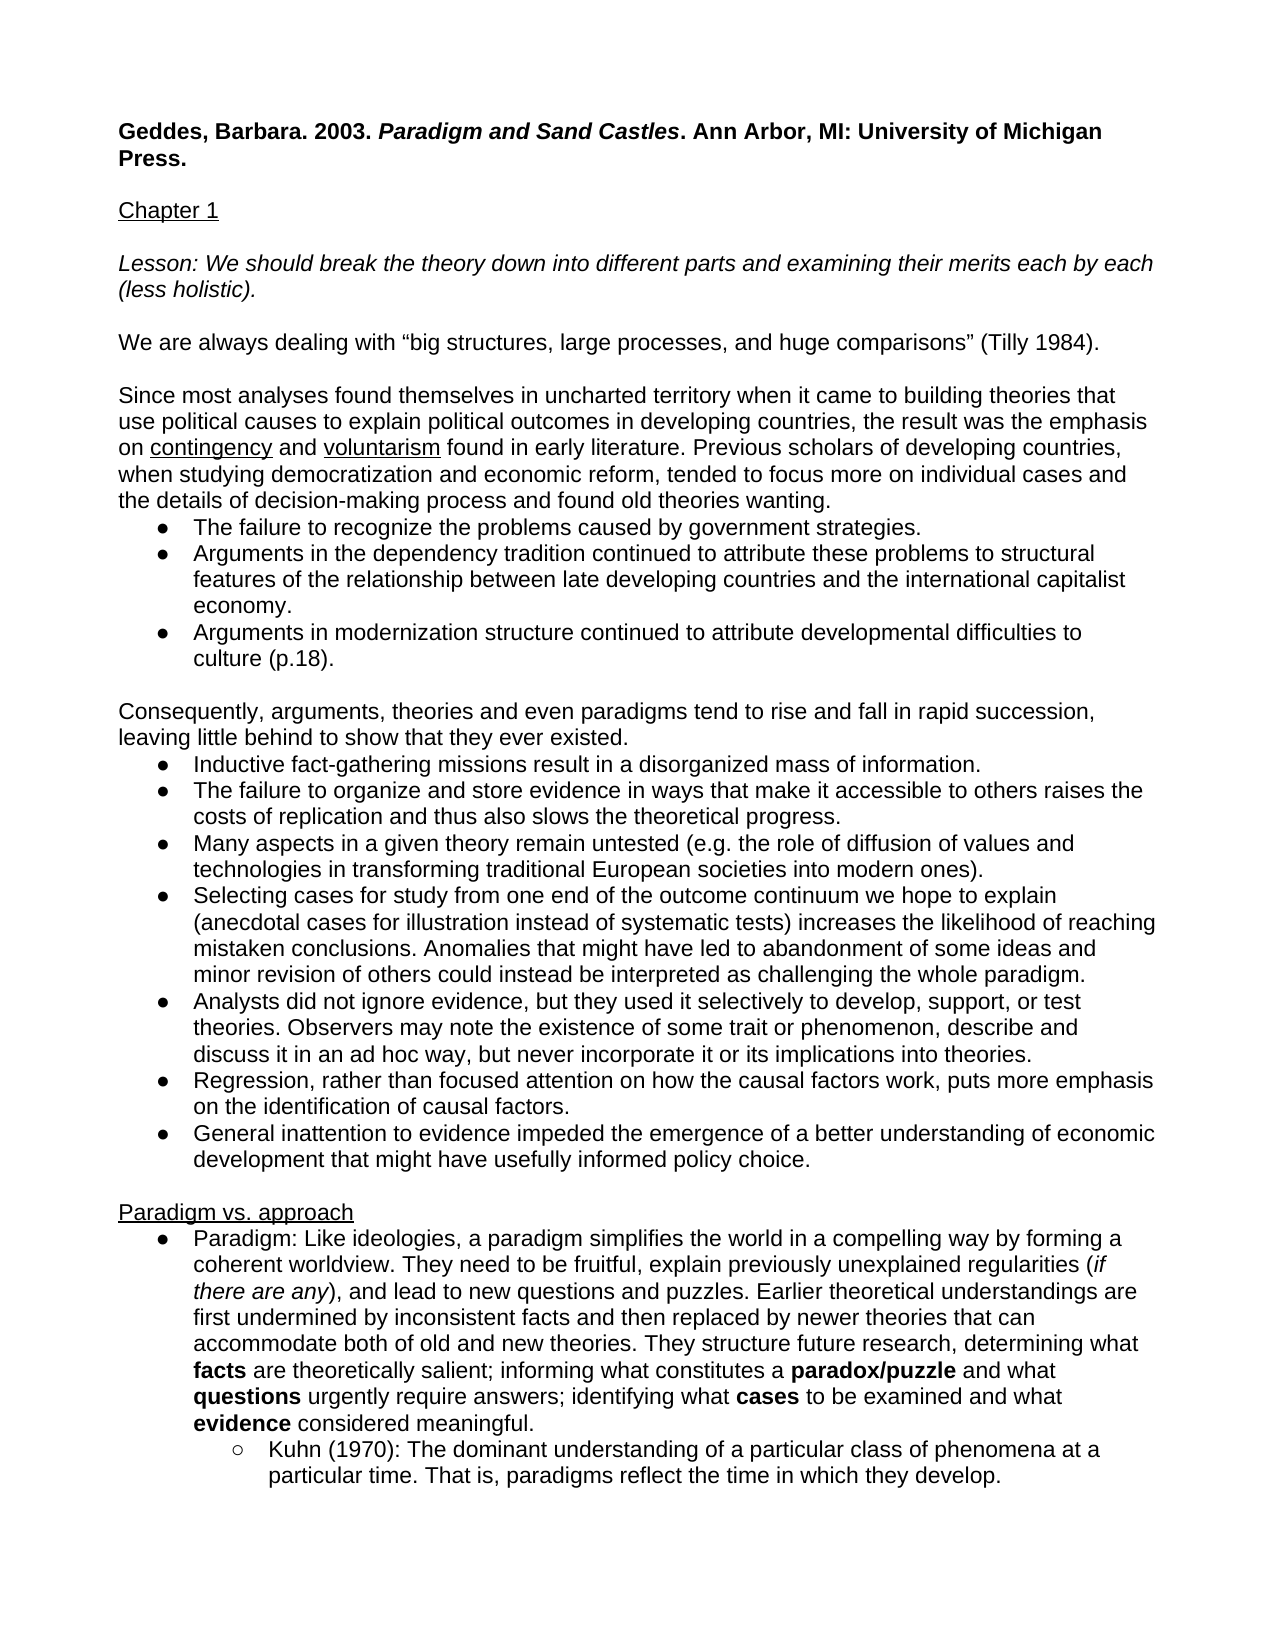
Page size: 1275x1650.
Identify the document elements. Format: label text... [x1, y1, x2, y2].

text Geddes, Barbara. 2003. Paradigm and Sand Castles. Ann Arbor, MI: University of Michigan Press. [118, 118, 1157, 171]
text Paradigm vs. approach [118, 1199, 1157, 1225]
list Selecting cases for study from one end of the outcome continuum we hope to explain (anecdotal cases for illustration instead of systematic tests) increases the likelihood of reaching mistaken conclusions. Anomalies that might have led to abandonment of some ideas and minor revision of others could instead be interpreted as challenging the whole paradigm. [156, 882, 1157, 988]
list Inductive fact-gathering missions result in a disorganized mass of information. [156, 751, 1157, 777]
list General inattention to evidence impeded the emergence of a better understanding of economic development that might have usefully informed policy choice. [156, 1119, 1157, 1172]
list Analysts did not ignore evidence, but they used it selectively to develop, support, or test theories. Observers may note the existence of some trait or phenomenon, describe and discuss it in an ad hoc way, but never incorporate it or its implications into theories. [156, 988, 1157, 1067]
list Arguments in the dependency tradition continued to attribute these problems to structural features of the relationship between late developing countries and the international capitalist economy. [156, 540, 1157, 619]
text Lesson: We should break the theory down into different parts and examining their merits each by each (less holistic). [118, 250, 1157, 303]
list The failure to recognize the problems caused by government strategies. [156, 513, 1157, 540]
text We are always dealing with “big structures, large processes, and huge comparisons” (Tilly 1984). [118, 329, 1157, 355]
text Consequently, arguments, theories and even paradigms tend to rise and fall in rapid succession, leaving little behind to show that they ever existed. [118, 698, 1157, 751]
text Since most analyses found themselves in uncharted territory when it came to building theories that use political causes to explain political outcomes in developing countries, the result was the emphasis on contingency and voluntarism found in early literature. Previous scholars of developing countries, when studying democratization and economic reform, tended to focus more on individual cases and the details of decision-making process and found old theories wanting. [118, 382, 1157, 513]
text Chapter 1 [118, 197, 1157, 223]
list Arguments in modernization structure continued to attribute developmental difficulties to culture (p.18). [156, 619, 1157, 672]
list Paradigm: Like ideologies, a paradigm simplifies the world in a compelling way by forming a coherent worldview. They need to be fruitful, explain previously unexplained regularities (if there are any), and lead to new questions and puzzles. Earlier theoretical understandings are first undermined by inconsistent facts and then replaced by newer theories that can accommodate both of old and new theories. They structure future research, determining what facts are theoretically salient; informing what constitutes a paradox/puzzle and what questions urgently require answers; identifying what cases to be examined and what evidence considered meaningful. [156, 1225, 1157, 1436]
list Many aspects in a given theory remain untested (e.g. the role of diffusion of values and technologies in transforming traditional European societies into modern ones). [156, 830, 1157, 882]
list Kuhn (1970): The dominant understanding of a particular class of phenomena at a particular time. That is, paradigms reflect the time in which they develop. [231, 1436, 1157, 1488]
list Regression, rather than focused attention on how the causal factors work, puts more emphasis on the identification of causal factors. [156, 1067, 1157, 1119]
list The failure to organize and store evidence in ways that make it accessible to others raises the costs of replication and thus also slows the theoretical progress. [156, 777, 1157, 830]
